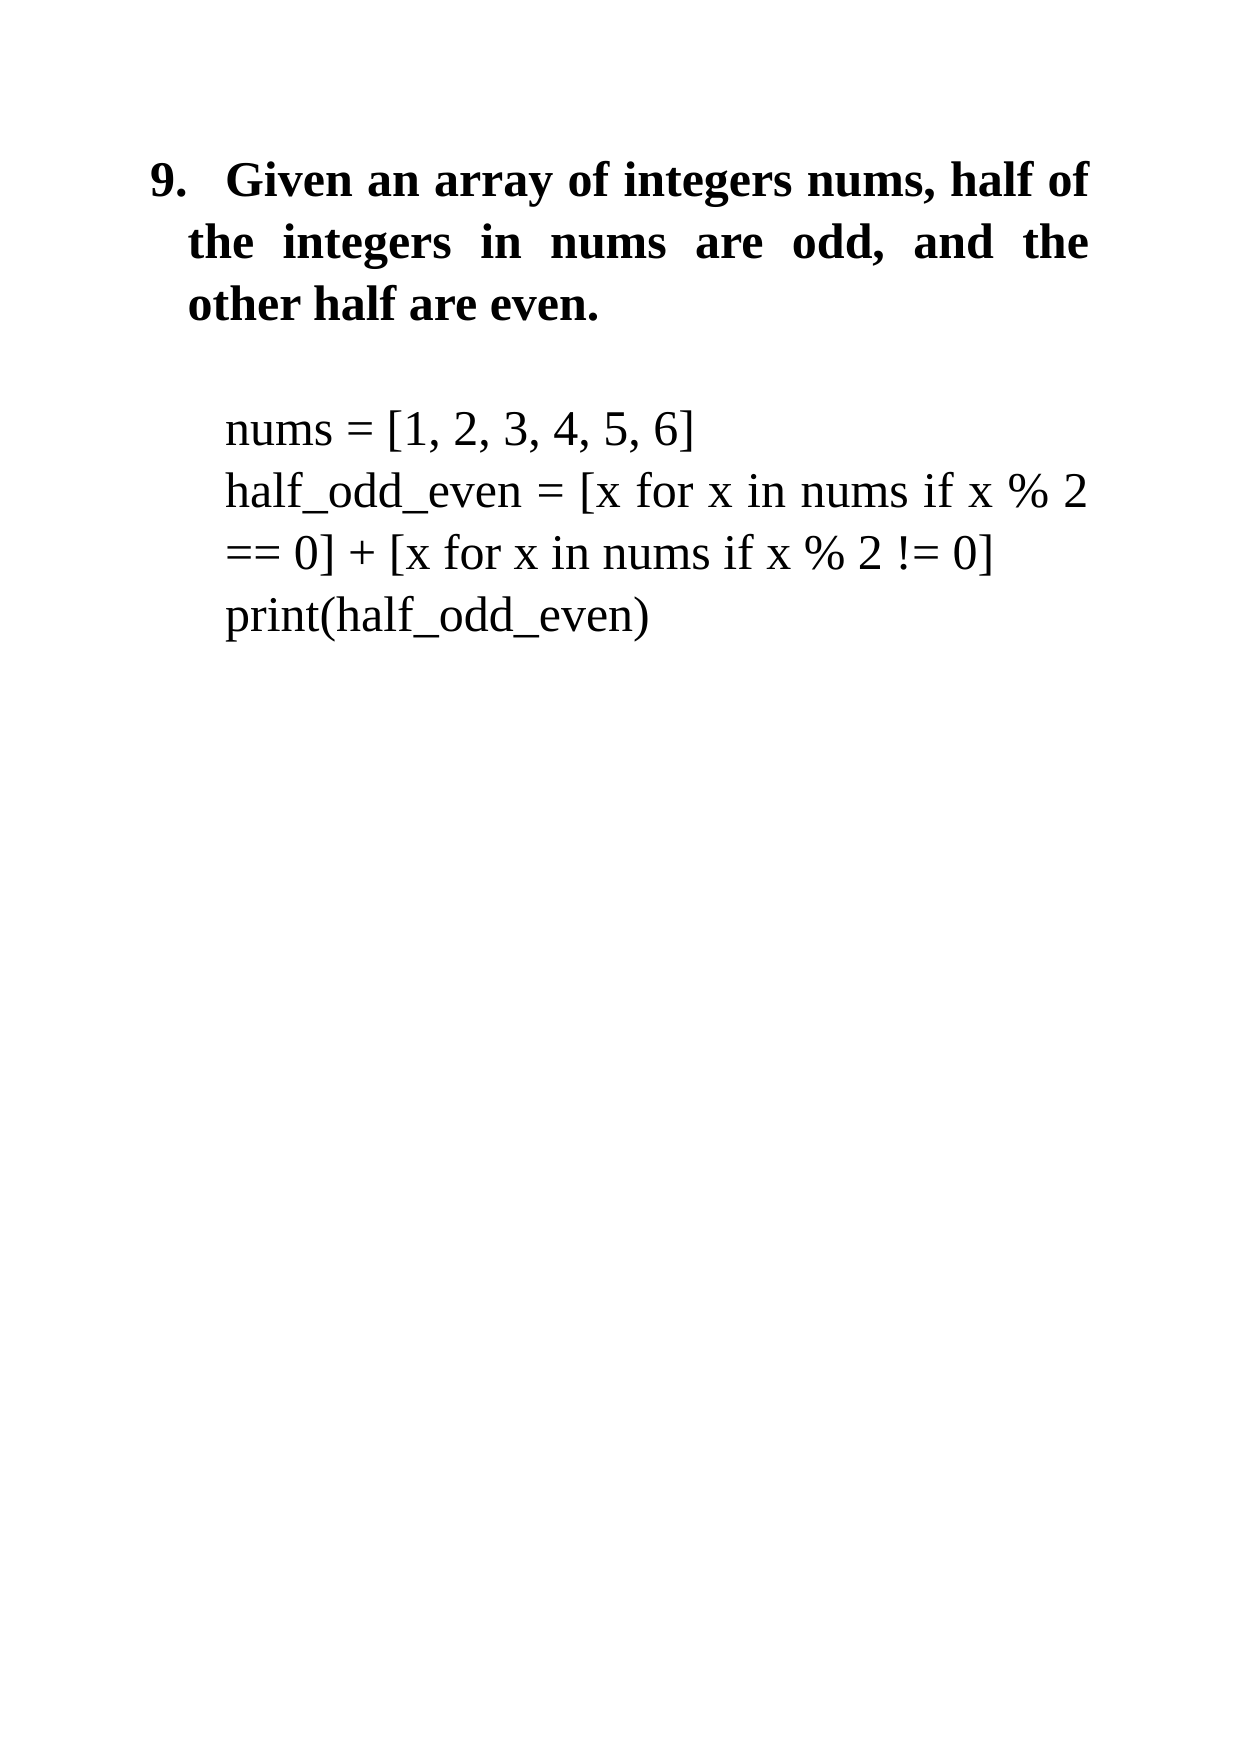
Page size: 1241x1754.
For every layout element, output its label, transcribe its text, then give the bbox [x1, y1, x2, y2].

list print(half_odd_even) [225, 584, 1090, 642]
list Given an array of integers nums, half of the integers in nums are odd, and the other half are even. [150, 150, 1090, 332]
list nums = [1, 2, 3, 4, 5, 6] [225, 398, 1090, 456]
list half_odd_even = [x for x in nums if x % 2 == 0] + [x for x in nums if x % 2 != 0] [225, 460, 1090, 580]
